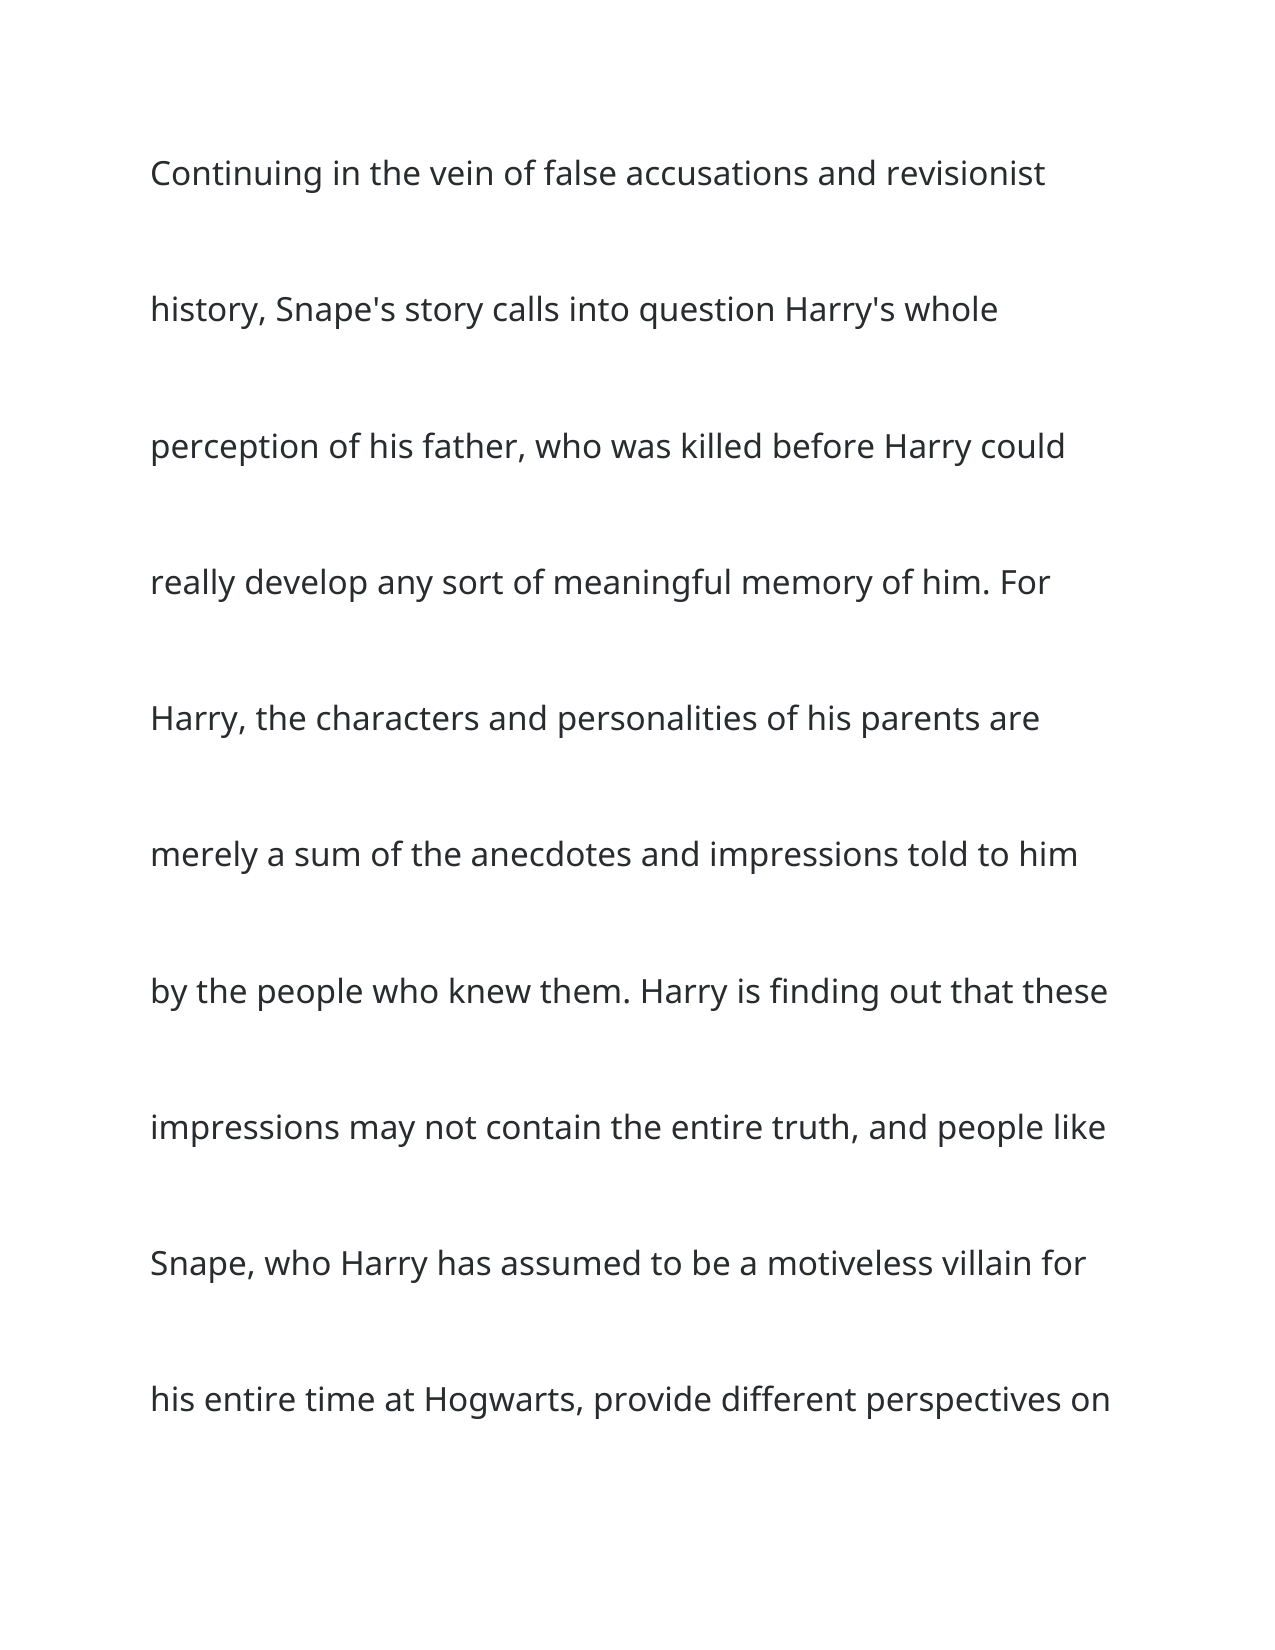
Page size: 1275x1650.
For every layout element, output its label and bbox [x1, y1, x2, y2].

text [150, 150, 1125, 1422]
